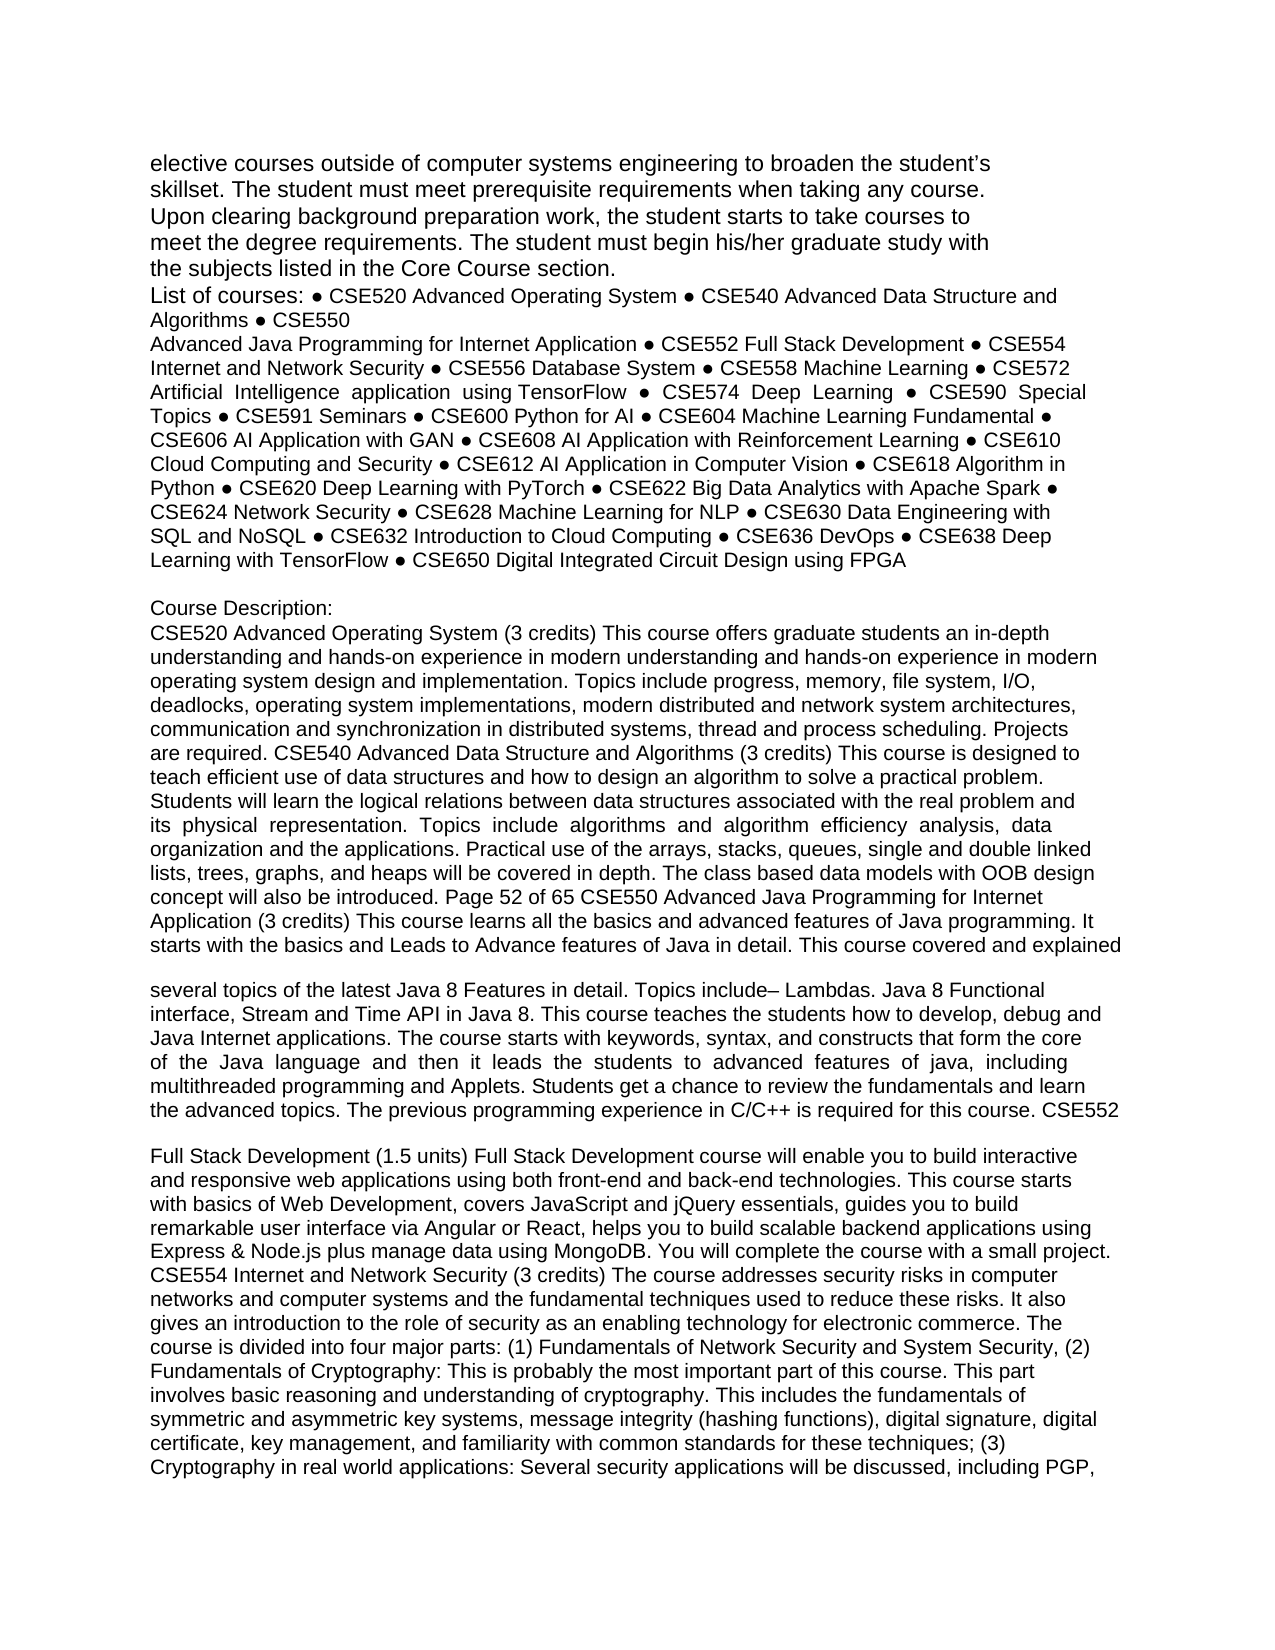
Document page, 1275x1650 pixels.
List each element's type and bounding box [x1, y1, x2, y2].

text [150, 150, 1125, 1167]
text [150, 1167, 1125, 1479]
